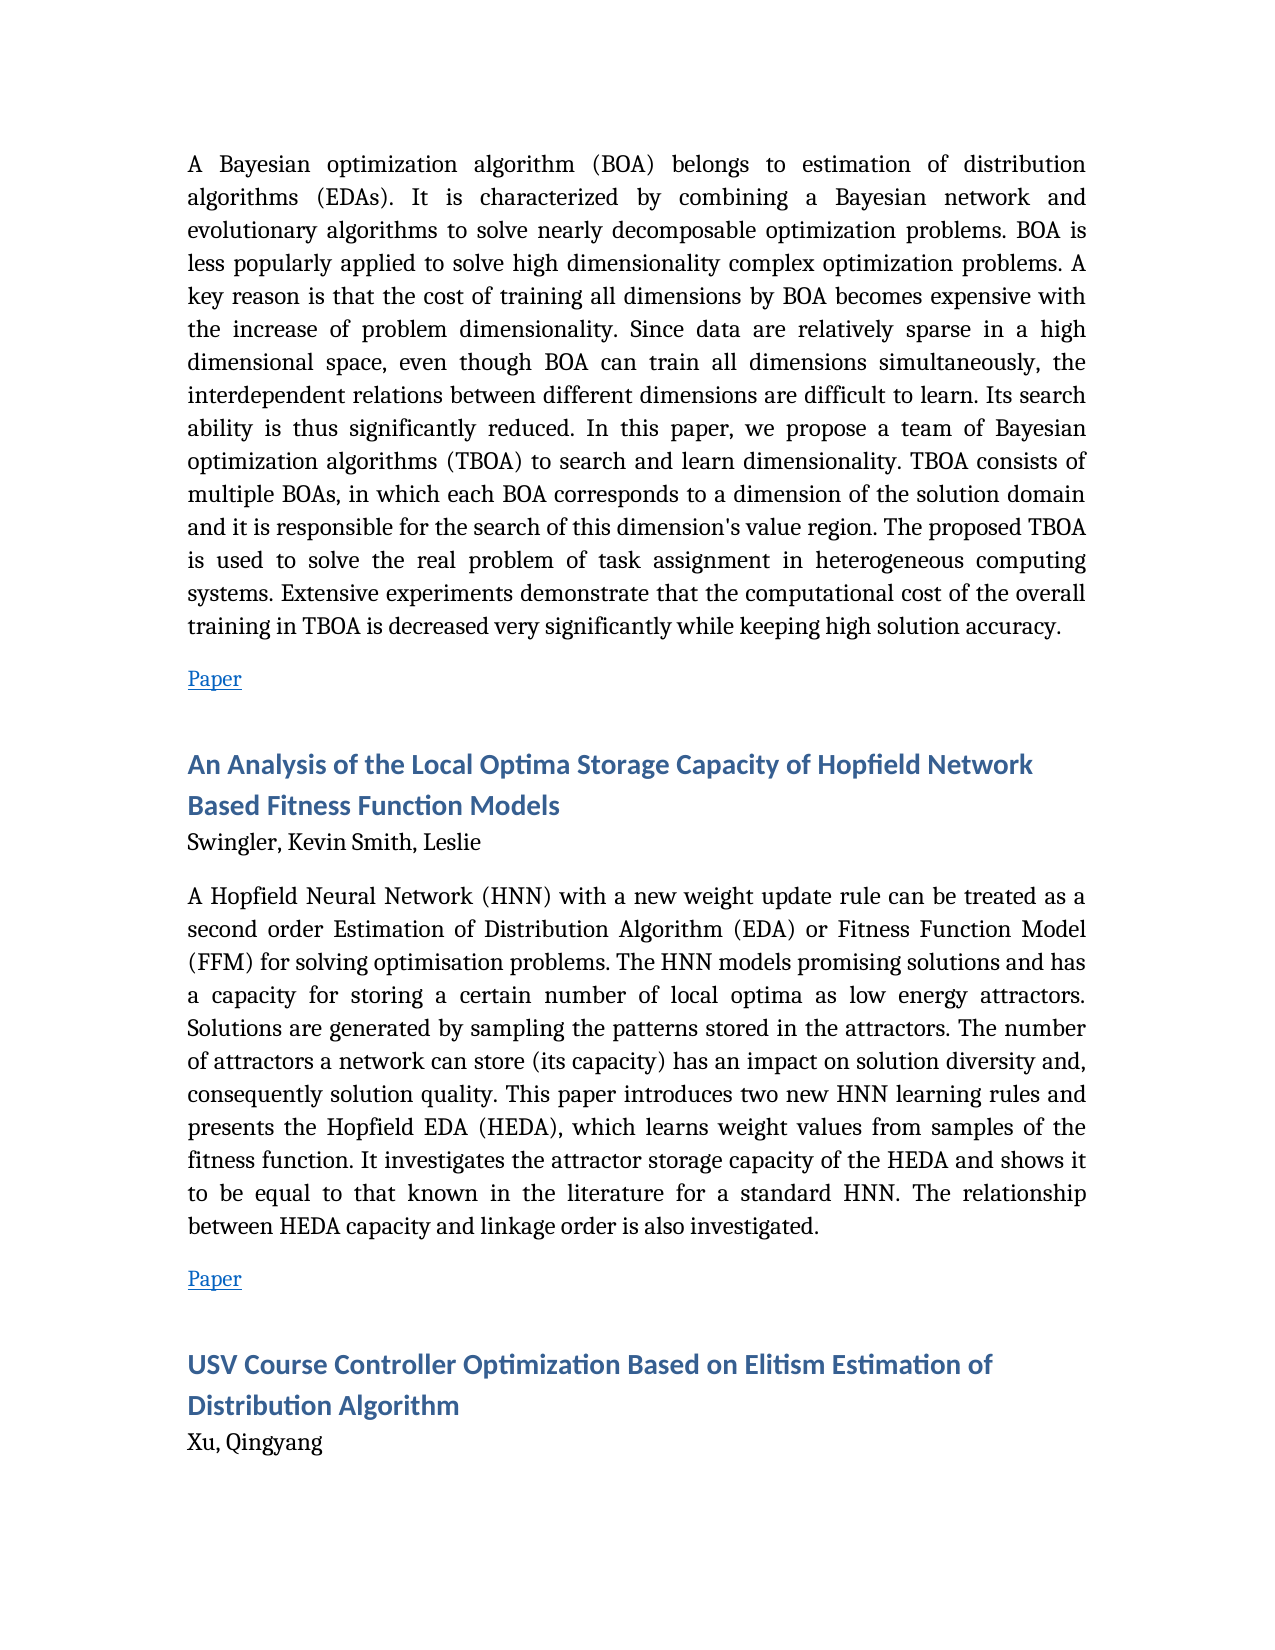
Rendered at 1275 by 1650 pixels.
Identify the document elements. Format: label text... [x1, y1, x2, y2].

subtitle An Analysis of the Local Optima Storage Capacity of Hopfield Network Based Fitness Function Models [187, 746, 1087, 823]
text Paper [187, 1266, 1087, 1292]
text A Hopfield Neural Network (HNN) with a new weight update rule can be treated as a second order Estimation of Distribution Algorithm (EDA) or Fitness Function Model (FFM) for solving optimisation problems. The HNN models promising solutions and has a capacity for storing a certain number of local optima as low energy attractors. Solutions are generated by sampling the patterns stored in the attractors. The number of attractors a network can store (its capacity) has an impact on solution diversity and, consequently solution quality. This paper introduces two new HNN learning rules and presents the Hopfield EDA (HEDA), which learns weight values from samples of the fitness function. It investigates the attractor storage capacity of the HEDA and shows it to be equal to that known in the literature for a standard HNN. The relationship between HEDA capacity and linkage order is also investigated. [187, 882, 1087, 1241]
text Xu, Qingyang [187, 1428, 1087, 1457]
subtitle USV Course Controller Optimization Based on Elitism Estimation of Distribution Algorithm [187, 1346, 1087, 1423]
text Paper [187, 666, 1087, 692]
text A Bayesian optimization algorithm (BOA) belongs to estimation of distribution algorithms (EDAs). It is characterized by combining a Bayesian network and evolutionary algorithms to solve nearly decomposable optimization problems. BOA is less popularly applied to solve high dimensionality complex optimization problems. A key reason is that the cost of training all dimensions by BOA becomes expensive with the increase of problem dimensionality. Since data are relatively sparse in a high dimensional space, even though BOA can train all dimensions simultaneously, the interdependent relations between different dimensions are difficult to learn. Its search ability is thus significantly reduced. In this paper, we propose a team of Bayesian optimization algorithms (TBOA) to search and learn dimensionality. TBOA consists of multiple BOAs, in which each BOA corresponds to a dimension of the solution domain and it is responsible for the search of this dimension's value region. The proposed TBOA is used to solve the real problem of task assignment in heterogeneous computing systems. Extensive experiments demonstrate that the computational cost of the overall training in TBOA is decreased very significantly while keeping high solution accuracy. [187, 150, 1087, 641]
text Swingler, Kevin Smith, Leslie [187, 828, 1087, 857]
